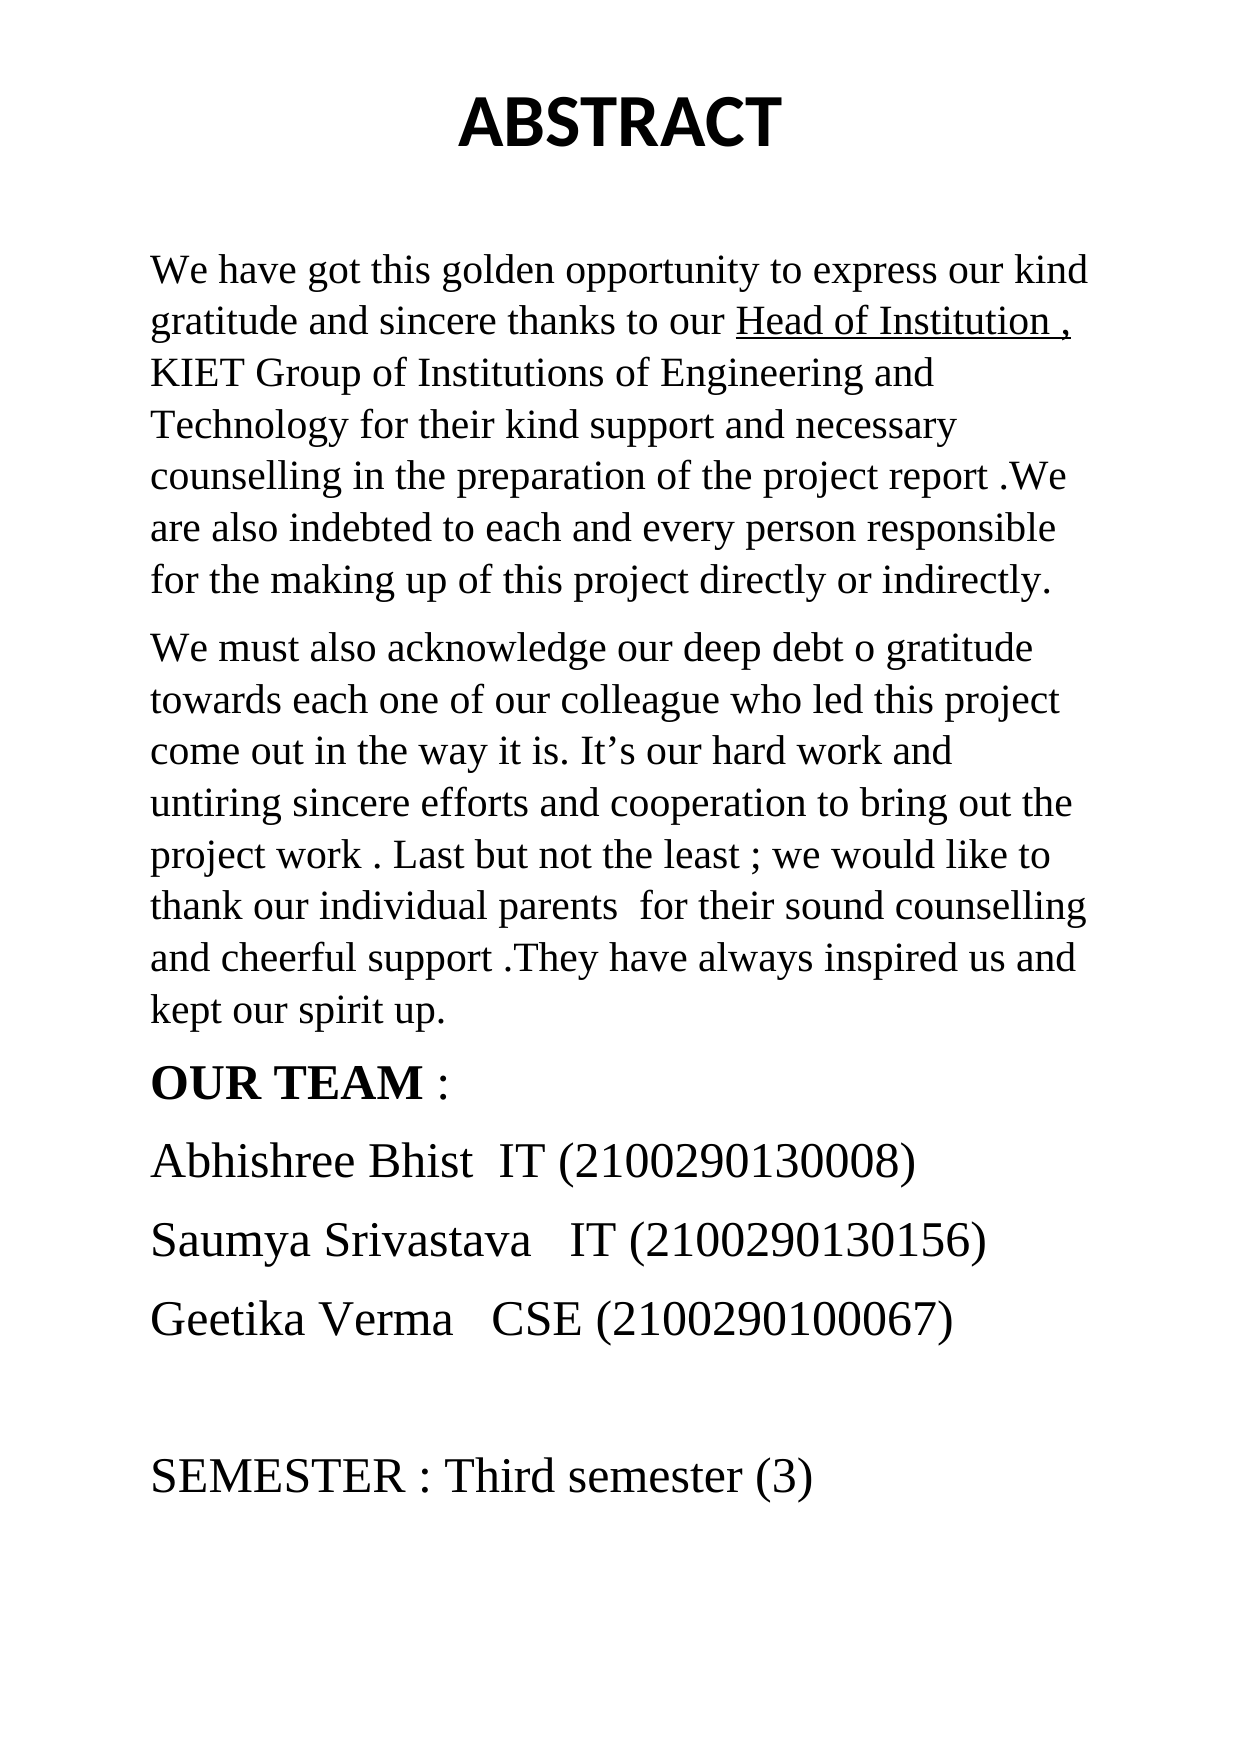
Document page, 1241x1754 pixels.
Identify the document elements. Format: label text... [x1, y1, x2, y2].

text OUR TEAM : [150, 1052, 1090, 1110]
text Saumya Srivastava IT (2100290130156) [150, 1210, 1090, 1267]
text SEMESTER : Third semester (3) [150, 1446, 1090, 1504]
text Geetika Verma CSE (2100290100067) [150, 1289, 1090, 1346]
text Abhishree Bhist IT (2100290130008) [150, 1131, 1090, 1189]
text We must also acknowledge our deep debt o gratitude towards each one of our colleague who led this project come out in the way it is. It’s our hard work and untiring sincere efforts and cooperation to bring out the project work . Last but not the least ; we would like to thank our individual parents for their sound counselling and cheerful support .They have always inspired us and kept our spirit up. [150, 622, 1090, 1032]
text We have got this golden opportunity to express our kind gratitude and sincere thanks to our Head of Institution , KIET Group of Institutions of Engineering and Technology for their kind support and necessary counselling in the preparation of the project report .We are also indebted to each and every person responsible for the making up of this project directly or indirectly. [150, 244, 1090, 602]
